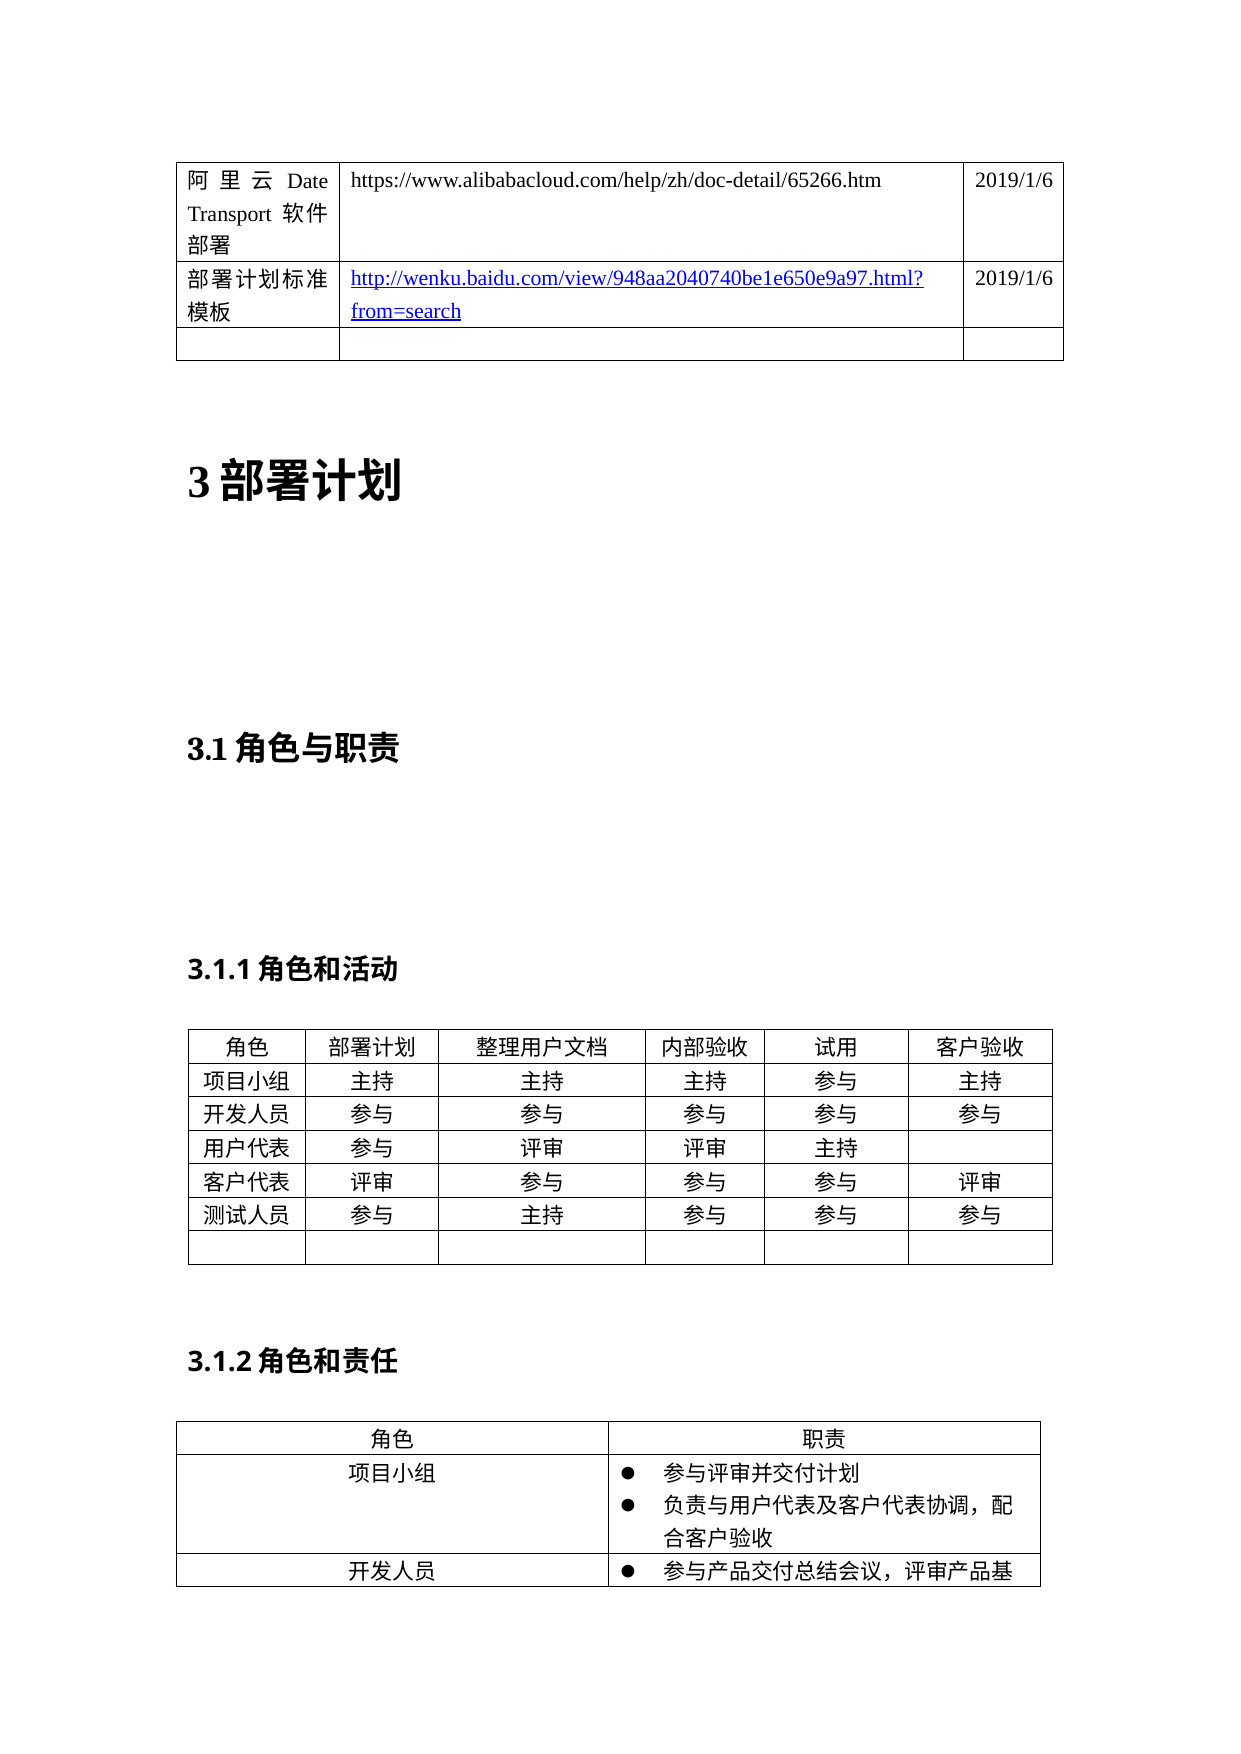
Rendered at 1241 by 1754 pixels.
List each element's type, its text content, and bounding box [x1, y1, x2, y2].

table_cell https://www.alibabacloud.com/help/zh/doc-detail/65266.htm [340, 163, 963, 261]
table_cell 参与 [909, 1198, 1052, 1230]
table_cell 参与 [646, 1164, 764, 1197]
table_header 角色 [177, 1422, 608, 1454]
table_cell [765, 1231, 908, 1264]
table_cell http://wenku.baidu.com/view/948aa2040740be1e650e9a97.html?from=search [340, 262, 963, 327]
table_cell [177, 328, 339, 360]
table_cell [909, 1131, 1052, 1163]
table_cell 用户代表 [189, 1131, 305, 1163]
table_cell 参与 [306, 1097, 438, 1129]
table_cell 主持 [765, 1131, 908, 1163]
table_cell 评审 [306, 1164, 438, 1197]
subtitle 3.1角色与职责 [187, 713, 1053, 778]
table_cell 项目小组 [189, 1064, 305, 1096]
subtitle 3.1.2角色和责任 [187, 1326, 1053, 1391]
table_cell [964, 328, 1063, 360]
table_cell [306, 1231, 438, 1264]
table_cell 参与 [306, 1198, 438, 1230]
table_cell 评审 [646, 1131, 764, 1163]
table_header 客户验收 [909, 1030, 1052, 1062]
table_header 部署计划 [306, 1030, 438, 1062]
table_cell 开发人员 [177, 1554, 608, 1586]
table_cell [340, 328, 963, 360]
table_cell 主持 [646, 1064, 764, 1096]
table_cell 参与 [765, 1097, 908, 1129]
table_cell [646, 1231, 764, 1264]
table_cell 项目小组 [177, 1455, 608, 1553]
table_cell [189, 1231, 305, 1264]
table_cell 参与评审并交付计划 负责与用户代表及客户代表协调，配合客户验收 [609, 1455, 1040, 1553]
table_cell 阿里云Date Transport 软件部署 [177, 163, 339, 261]
table_header 试用 [765, 1030, 908, 1062]
table_cell 主持 [909, 1064, 1052, 1096]
table_cell 参与 [765, 1164, 908, 1197]
table_cell 开发人员 [189, 1097, 305, 1129]
table_cell 主持 [439, 1198, 645, 1230]
table_header 整理用户文档 [439, 1030, 645, 1062]
table_cell 主持 [306, 1064, 438, 1096]
subtitle 3部署计划 [187, 429, 1053, 527]
table_cell [439, 1231, 645, 1264]
table_cell [909, 1231, 1052, 1264]
table_cell 部署计划标准模板 [177, 262, 339, 327]
table_cell 参与 [646, 1097, 764, 1129]
table_cell 评审 [909, 1164, 1052, 1197]
table_cell 参与 [439, 1164, 645, 1197]
table_cell 参与 [646, 1198, 764, 1230]
table_cell 测试人员 [189, 1198, 305, 1230]
table_header 角色 [189, 1030, 305, 1062]
table_cell 客户代表 [189, 1164, 305, 1197]
table_header 职责 [609, 1422, 1040, 1454]
table_cell 参与 [765, 1064, 908, 1096]
table_cell 评审 [439, 1131, 645, 1163]
table_cell 参与 [306, 1131, 438, 1163]
table_cell 参与 [765, 1198, 908, 1230]
table_cell 主持 [439, 1064, 645, 1096]
table_cell 2019/1/6 [964, 163, 1063, 261]
table_cell 参与 [909, 1097, 1052, 1129]
table_cell 参与产品交付总结会议，评审产品基线 [609, 1554, 1040, 1586]
table_header 内部验收 [646, 1030, 764, 1062]
table_cell 参与 [439, 1097, 645, 1129]
subtitle 3.1.1角色和活动 [187, 935, 1053, 1000]
table_cell 2019/1/6 [964, 262, 1063, 327]
